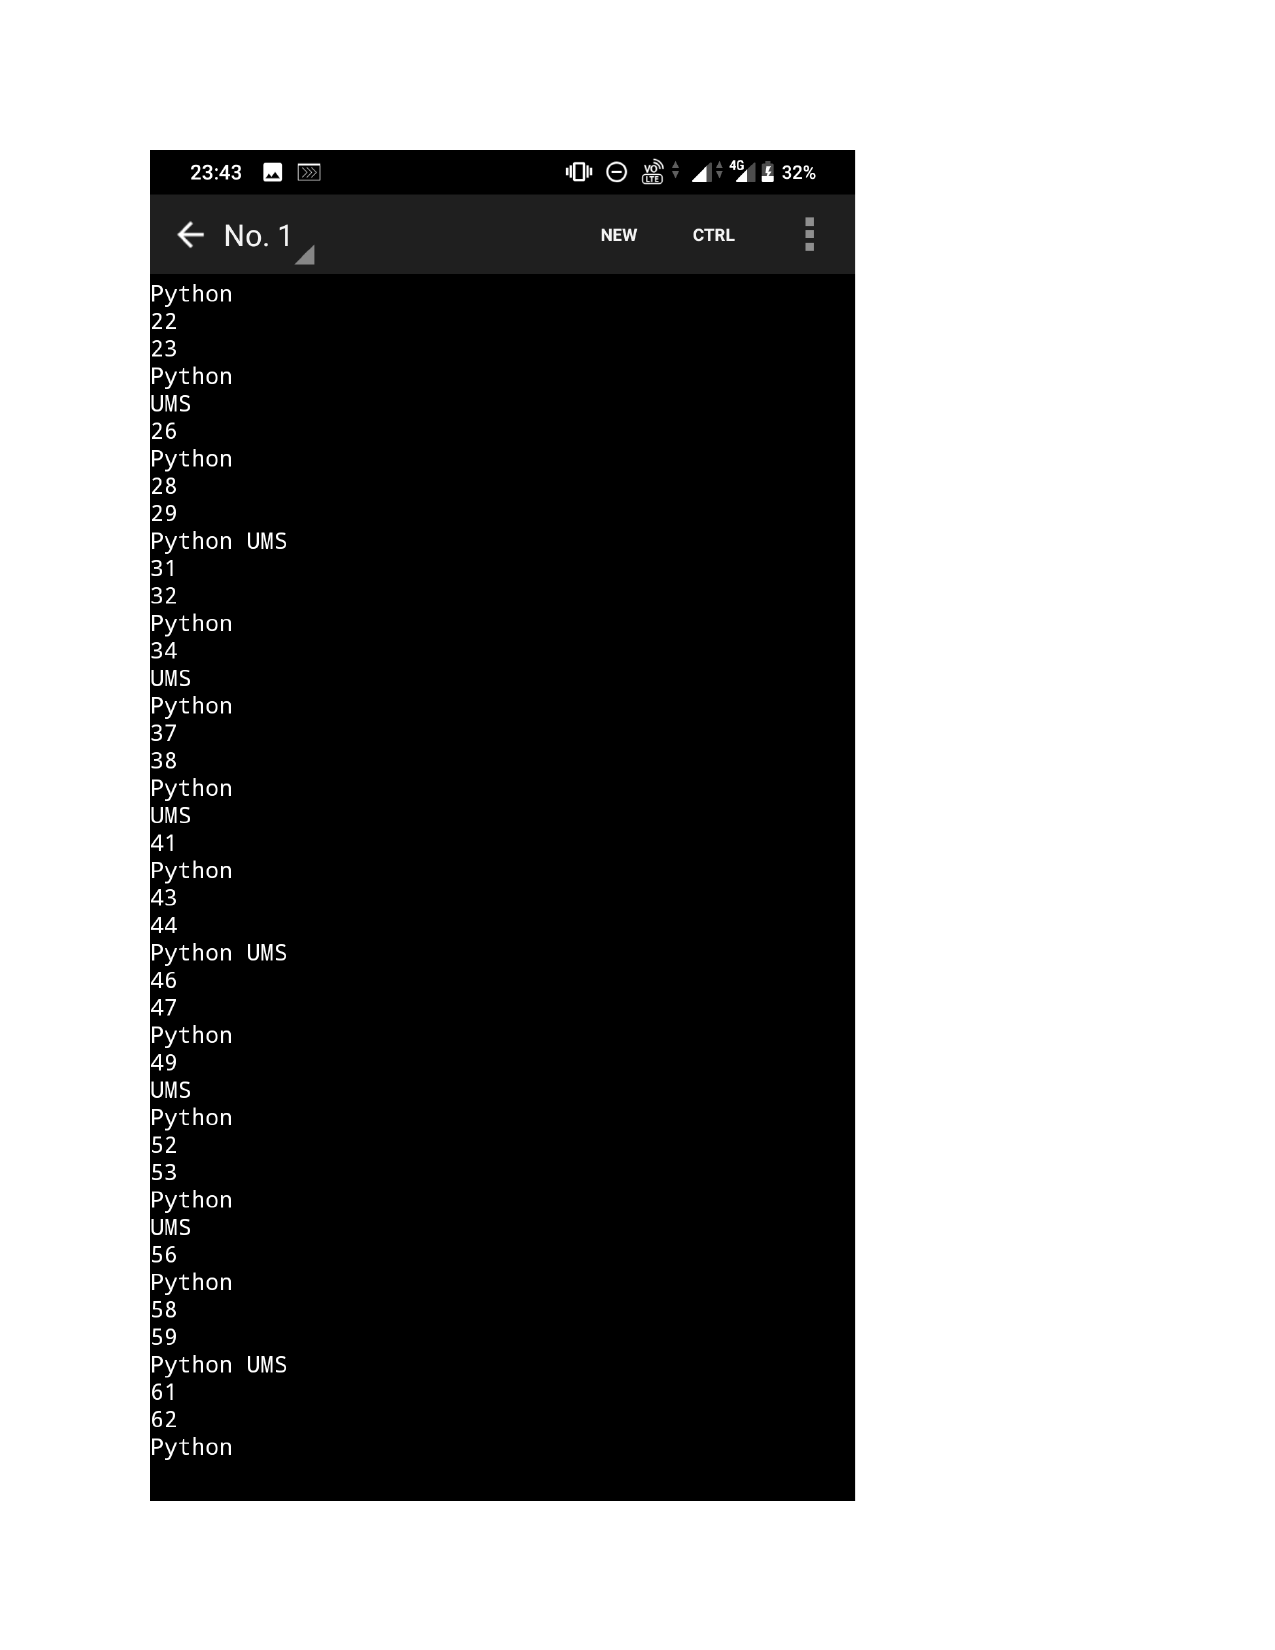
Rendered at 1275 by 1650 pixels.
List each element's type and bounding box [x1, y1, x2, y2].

picture [150, 150, 855, 1501]
